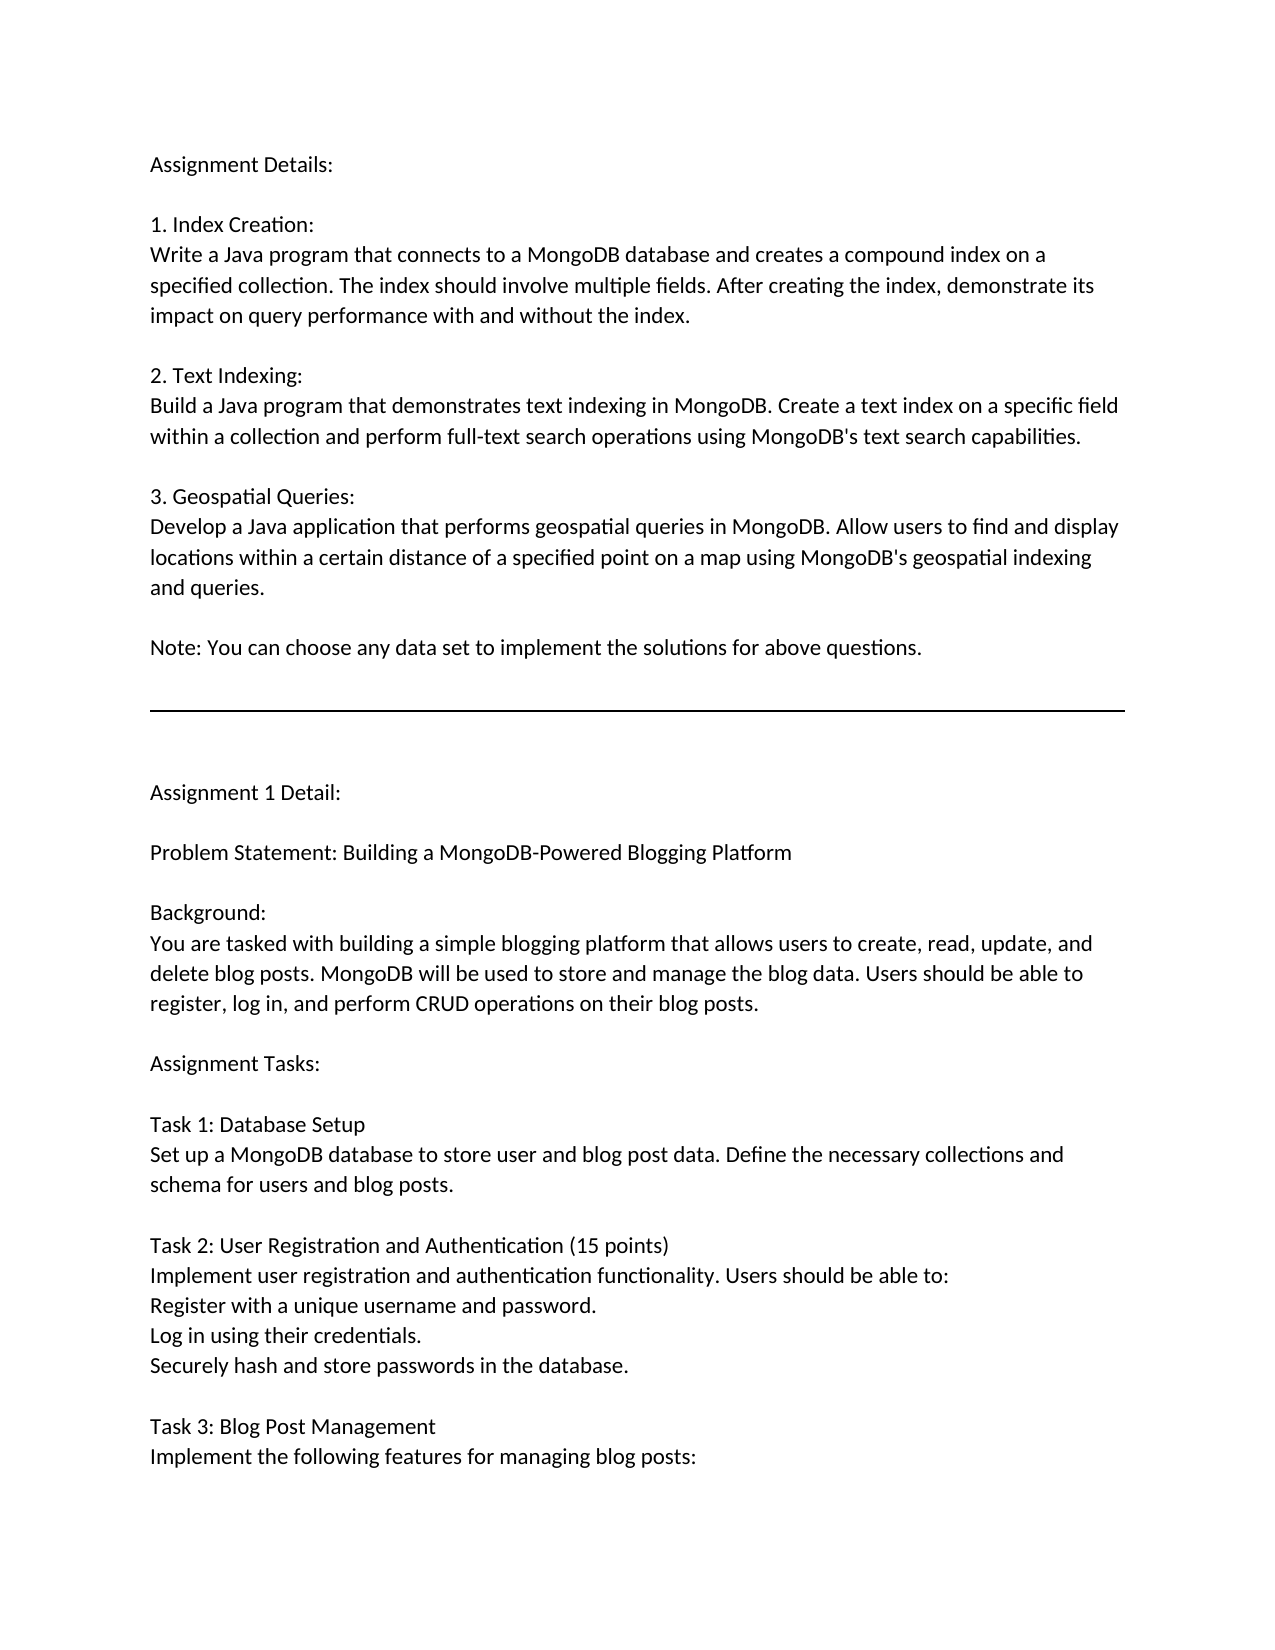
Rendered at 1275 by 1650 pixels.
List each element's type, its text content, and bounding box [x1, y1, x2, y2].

text Assignment Details: 1. Index Creation: Write a Java program that connects to a MongoDB database and creates a compound index on a specified collection. The index should involve multiple fields. After creating the index, demonstrate its impact on query performance with and without the index. 2. Text Indexing: Build a Java program that demonstrates text indexing in MongoDB. Create a text index on a specific field within a collection and perform full-text search operations using MongoDB's text search capabilities. 3. Geospatial Queries: Develop a Java application that performs geospatial queries in MongoDB. Allow users to find and display locations within a certain distance of a specified point on a map using MongoDB's geospatial indexing and queries. Note: You can choose any data set to implement the solutions for above questions. [150, 150, 1125, 661]
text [150, 778, 1125, 1470]
